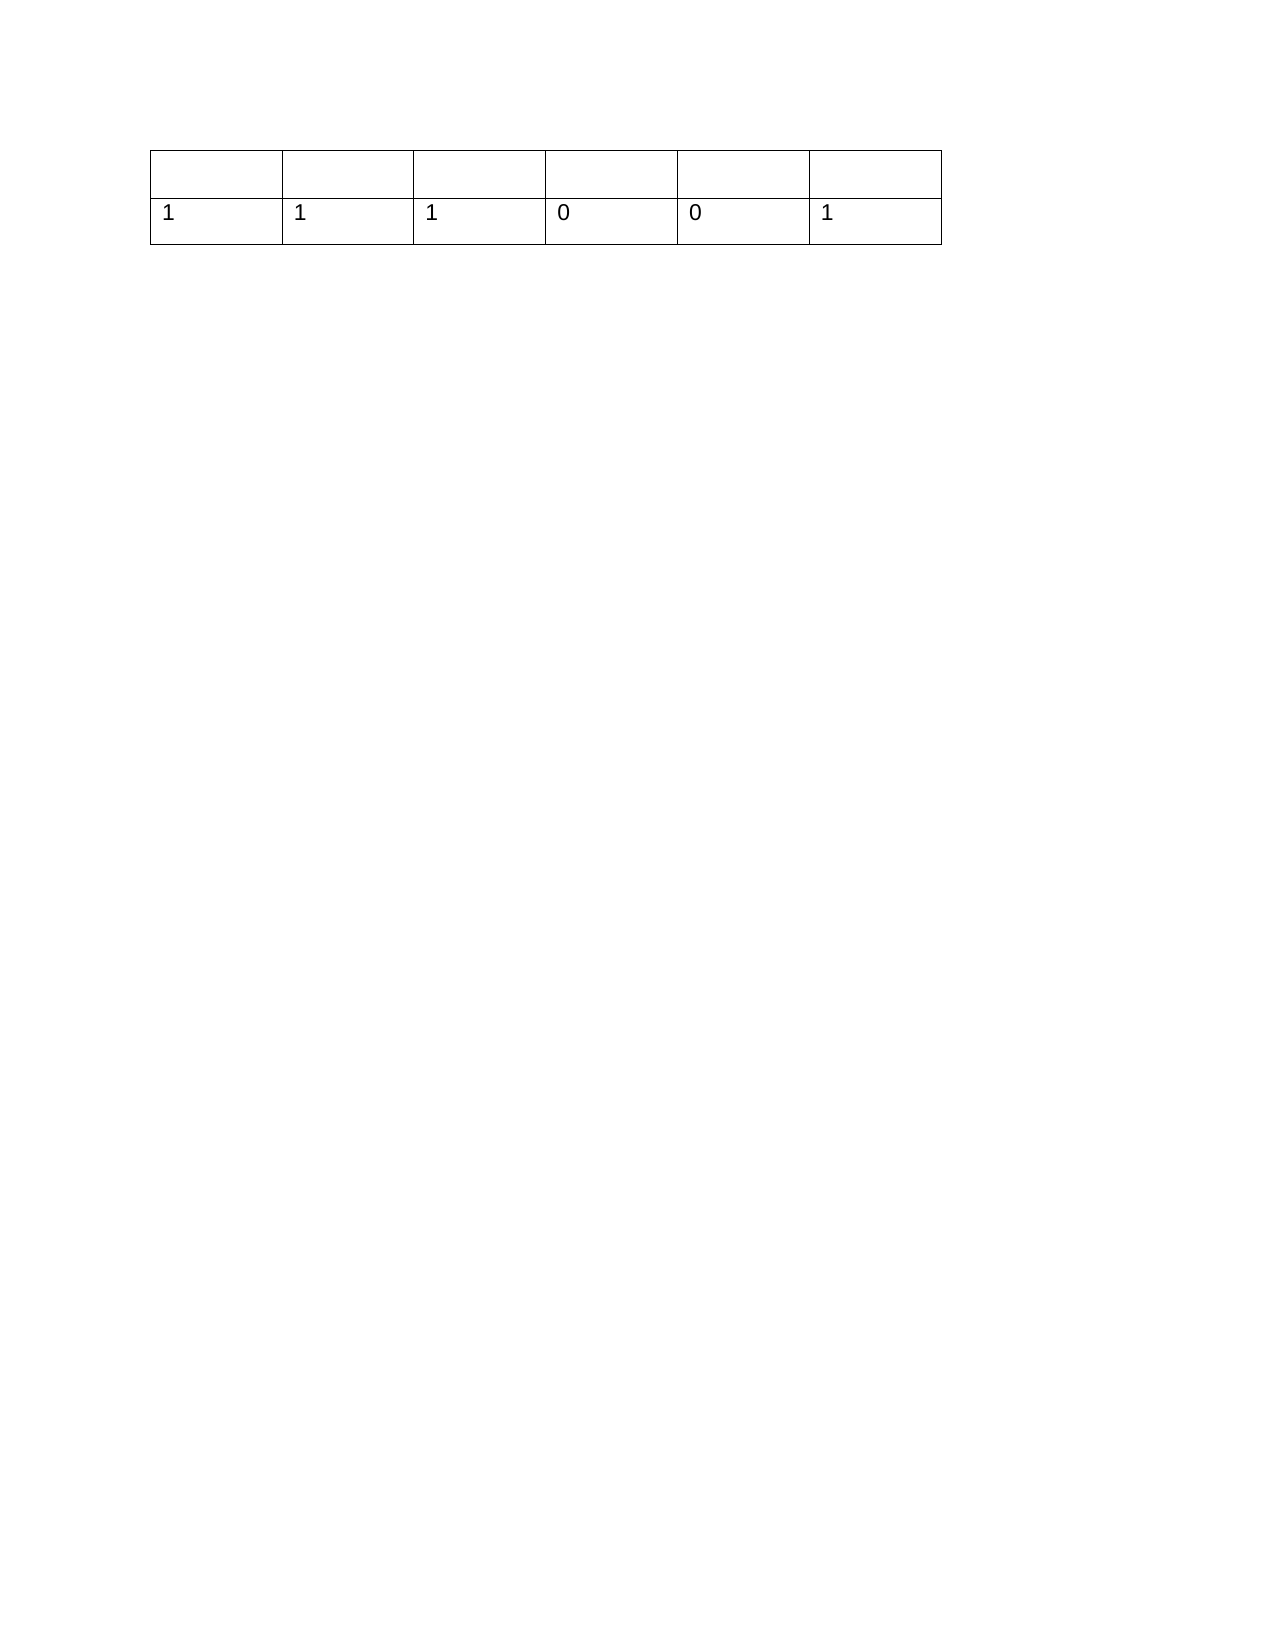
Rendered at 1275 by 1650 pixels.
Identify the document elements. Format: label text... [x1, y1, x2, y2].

table_cell 0 [414, 151, 545, 198]
table_cell 0 [678, 151, 809, 198]
table_cell 0 [810, 151, 941, 198]
table_cell 1 [151, 151, 282, 198]
table_cell 0 [678, 199, 809, 244]
table_cell 1 [283, 151, 413, 198]
table_cell 1 [810, 199, 941, 244]
table_cell 0 [546, 151, 677, 198]
table_cell 0 [546, 199, 677, 244]
table_cell 1 [151, 199, 282, 244]
table_cell 1 [283, 199, 413, 244]
table_cell 1 [414, 199, 545, 244]
